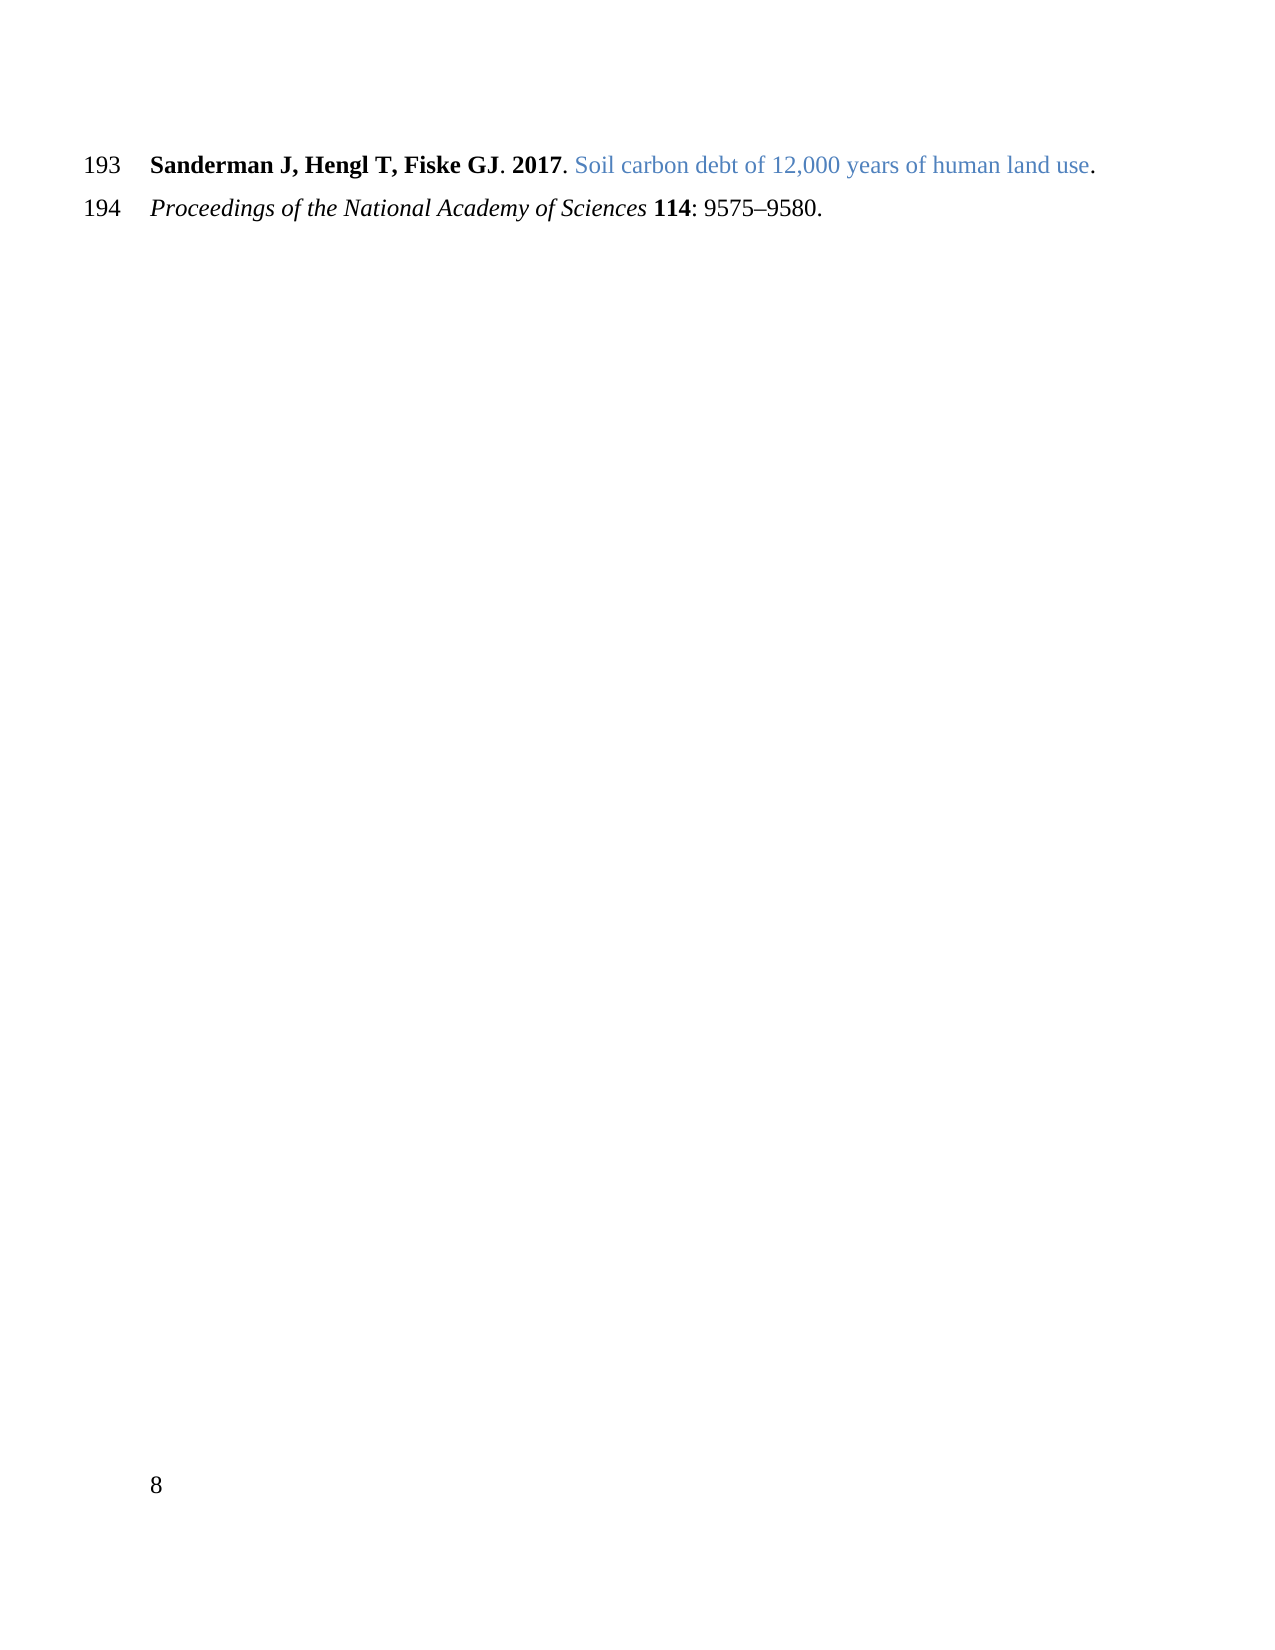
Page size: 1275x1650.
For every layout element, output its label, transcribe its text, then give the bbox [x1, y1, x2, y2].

text Sanderman J, Hengl T, Fiske GJ. 2017. Soil carbon debt of 12,000 years of human land use. Proceedings of the National Academy of Sciences 114: 9575–9580. [150, 150, 1125, 222]
